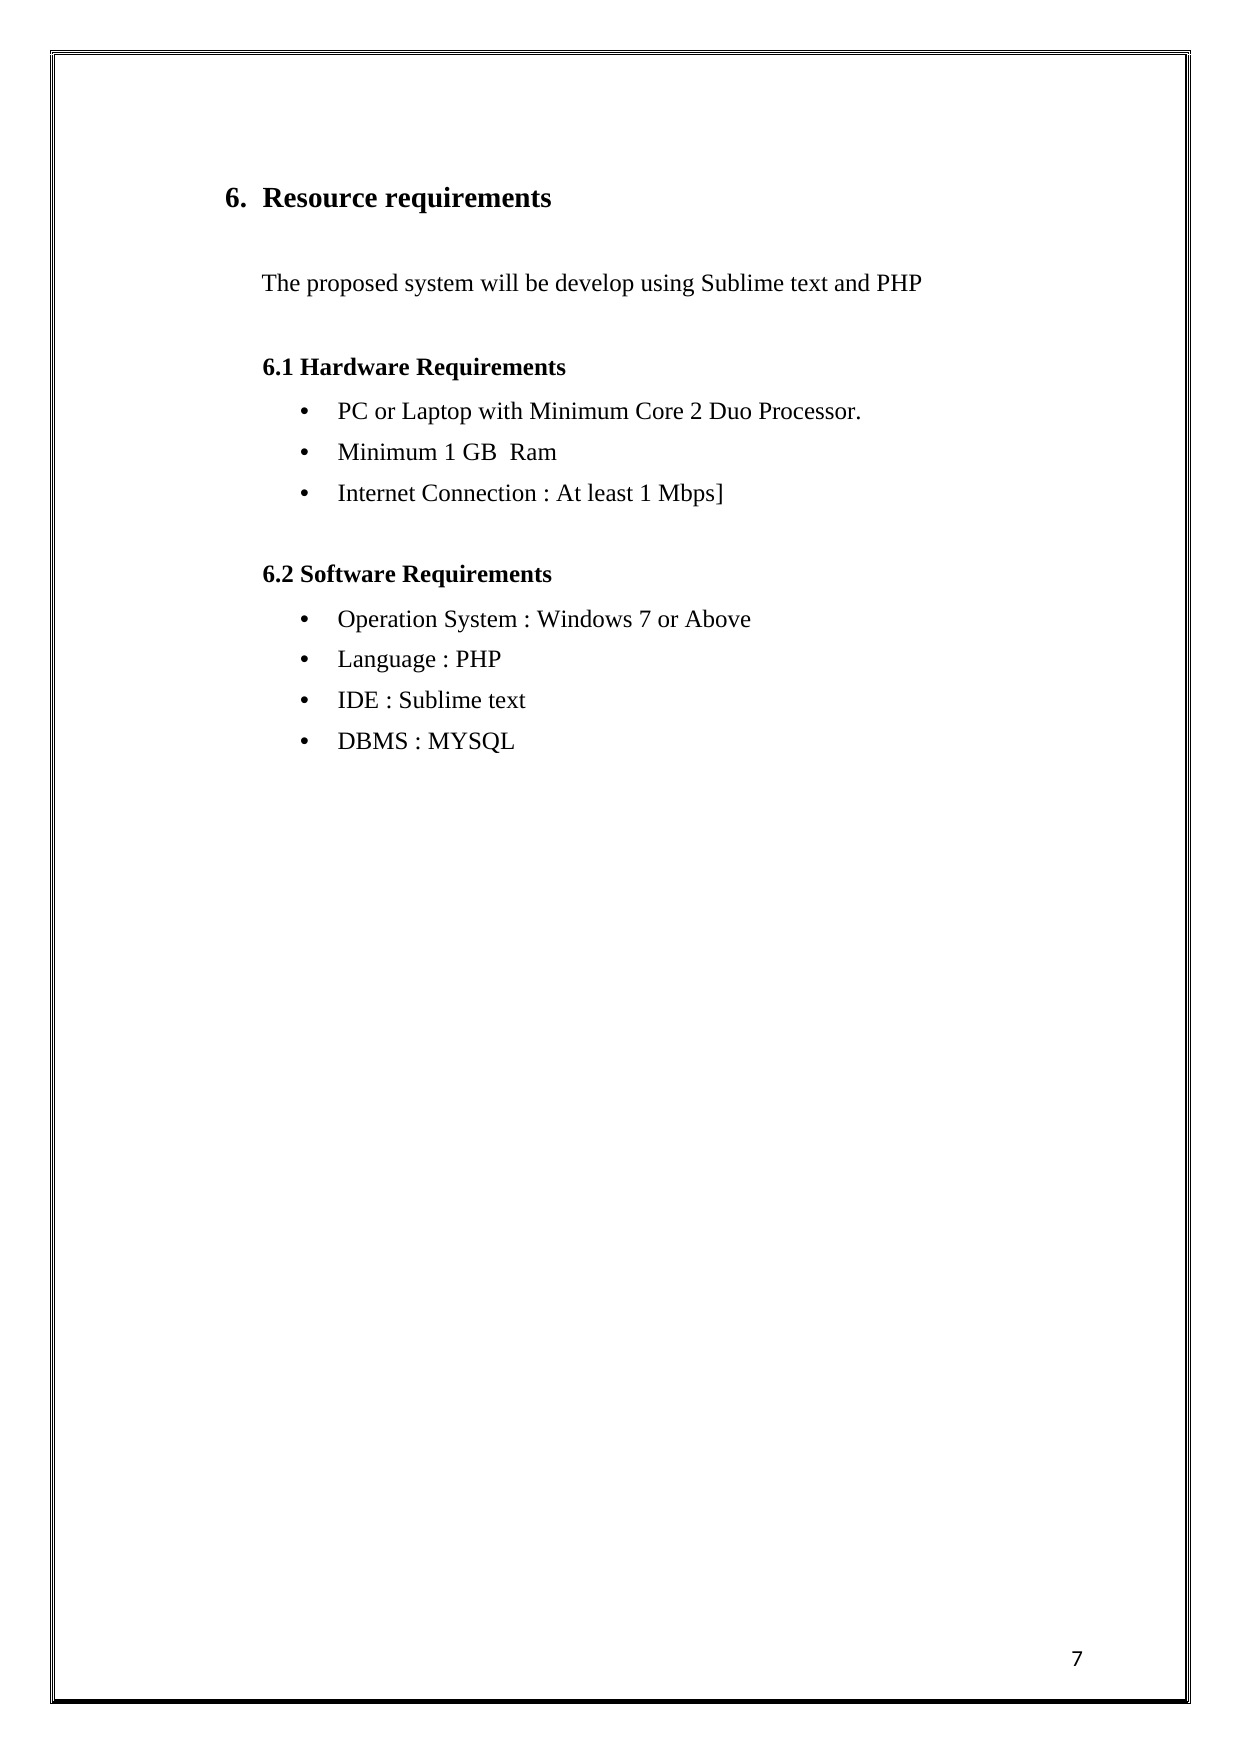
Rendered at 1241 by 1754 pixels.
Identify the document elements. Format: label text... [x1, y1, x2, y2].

list DBMS : MYSQL [300, 726, 1084, 754]
list Minimum 1 GB Ram [300, 437, 1084, 466]
text The proposed system will be develop using Sublime text and PHP [261, 268, 1084, 297]
list Operation System : Windows 7 or Above [300, 603, 1084, 632]
list Language : PHP [300, 644, 1084, 673]
subtitle Software Requirements [262, 559, 1090, 588]
subtitle Hardware Requirements [262, 352, 1090, 381]
list IDE : Sublime text [300, 685, 1084, 714]
list Internet Connection : At least 1 Mbps] [300, 478, 1084, 507]
subtitle Resource requirements [225, 181, 1090, 214]
list PC or Laptop with Minimum Core 2 Duo Processor. [300, 396, 1084, 425]
